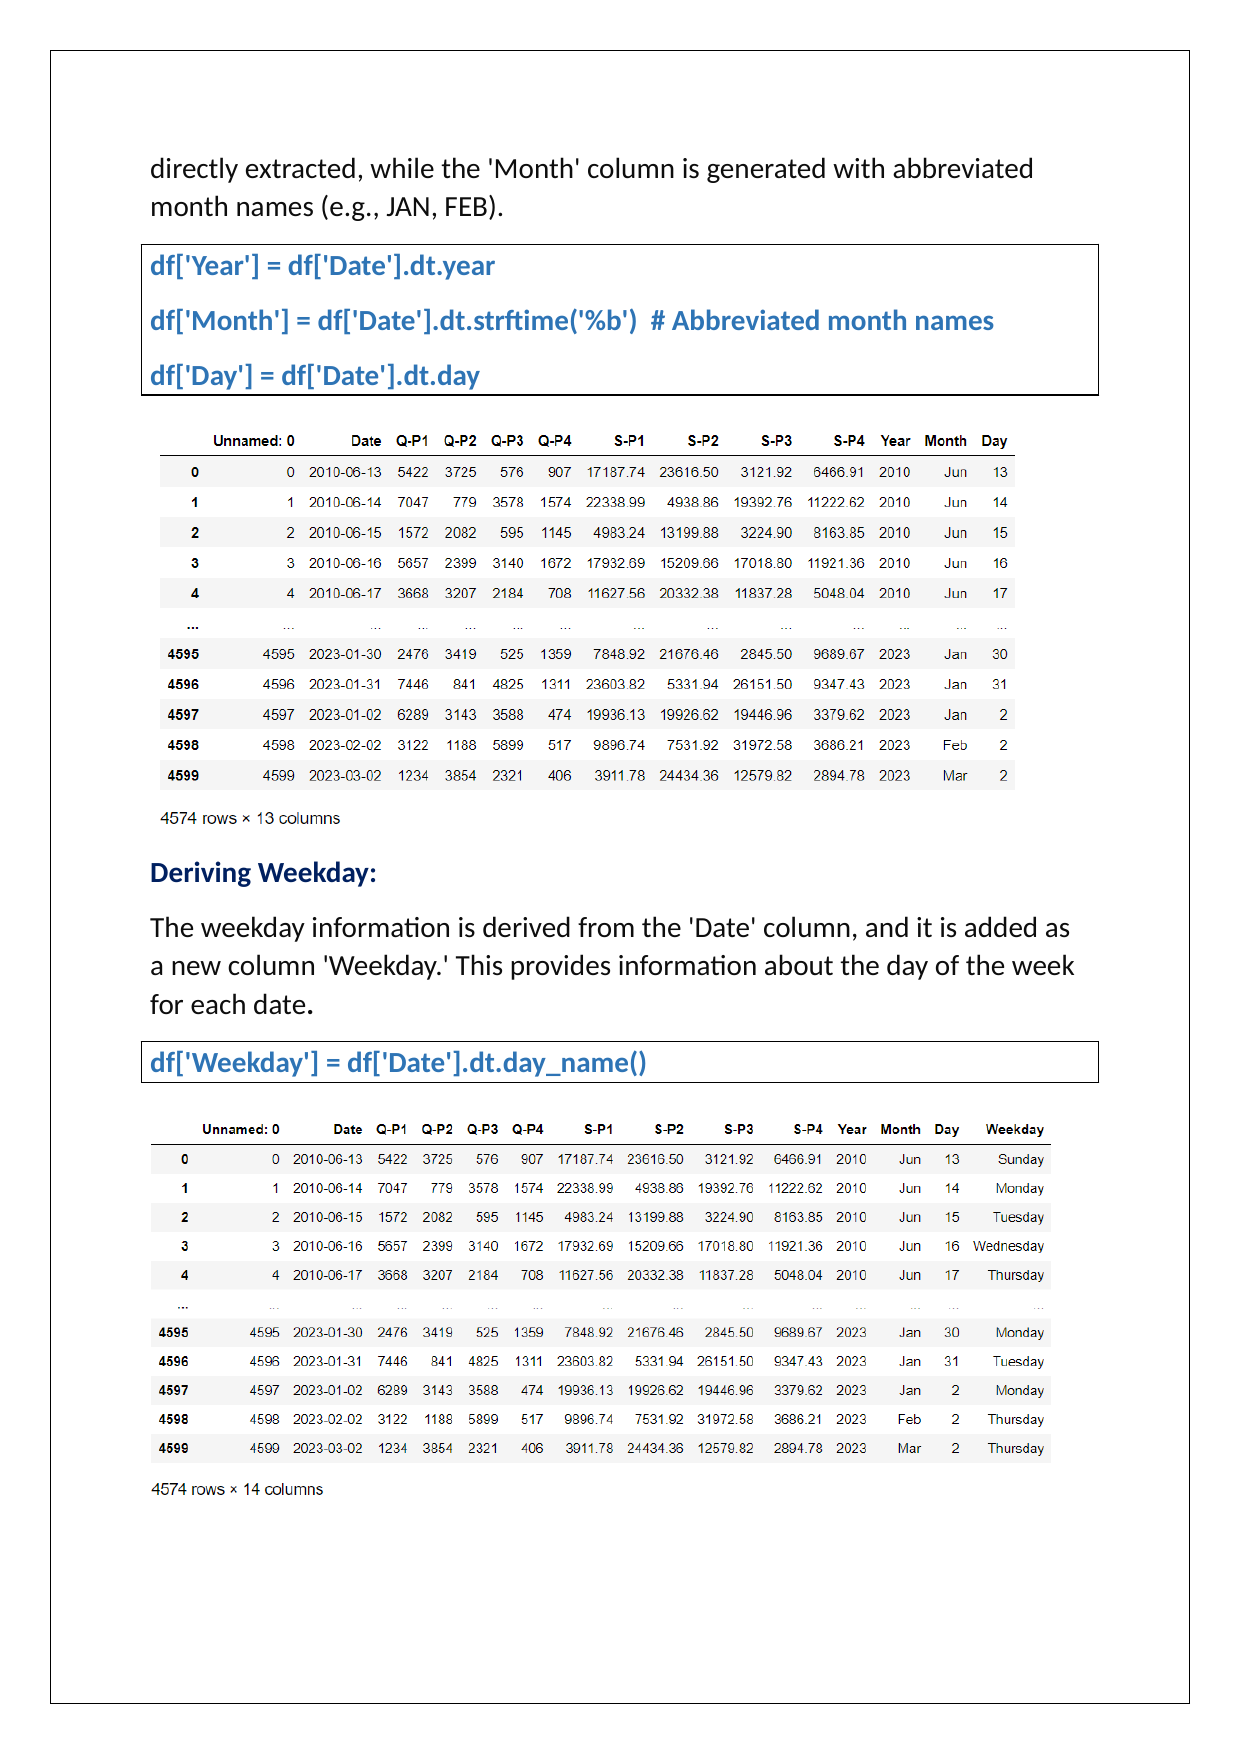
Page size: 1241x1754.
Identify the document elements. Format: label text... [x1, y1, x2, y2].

picture [150, 1102, 1091, 1506]
text df['Day'] = df['Date'].dt.day [142, 354, 1098, 394]
text df['Year'] = df['Date'].dt.year [142, 245, 1098, 282]
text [150, 150, 1090, 224]
text df['Weekday'] = df['Date'].dt.day_name() [142, 1042, 1098, 1082]
text The weekday information is derived from the 'Date' column, and it is added as a new column 'Weekday.' This provides information about the day of the week for each date. [150, 909, 1090, 1021]
text df['Month'] = df['Date'].dt.strftime('%b') # Abbreviated month names [142, 299, 1098, 337]
picture [150, 415, 1091, 835]
text Deriving Weekday: [150, 854, 1090, 889]
